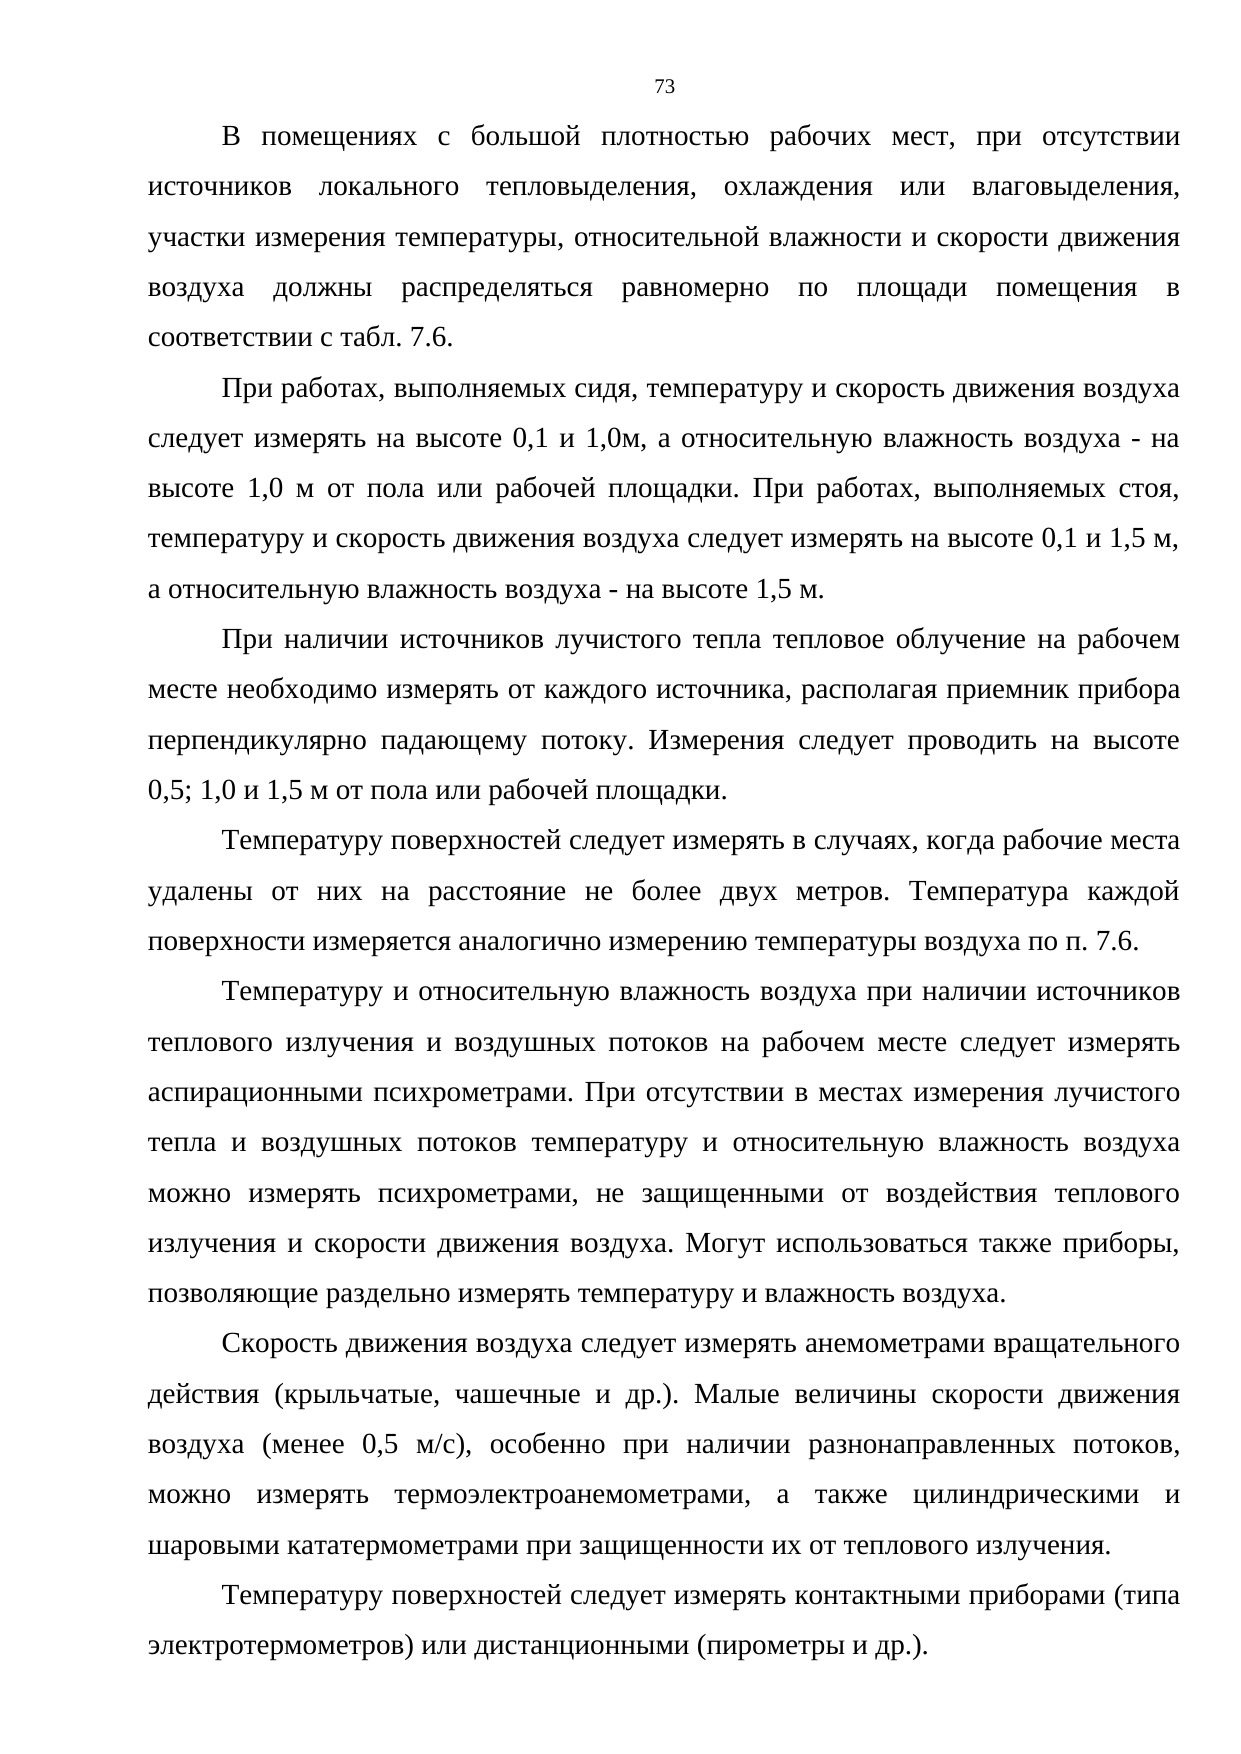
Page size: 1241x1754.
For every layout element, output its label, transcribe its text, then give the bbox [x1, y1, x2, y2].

text Температуру и относительную влажность воздуха при наличии источников теплового излучения и воздушных потоков на рабочем месте следует измерять аспирационными психрометрами. При отсутствии в местах измерения лучистого тепла и воздушных потоков температуру и относительную влажность воздуха можно измерять психрометрами, не защищенными от воздействия теплового излучения и скорости движения воздуха. Могут использоваться также приборы, позволяющие раздельно измерять температуру и влажность воздуха. [148, 973, 1181, 1309]
text При наличии источников лучистого тепла тепловое облучение на рабочем месте необходимо измерять от каждого источника, располагая приемник прибора перпендикулярно падающему потоку. Измерения следует проводить на высоте 0,5; 1,0 и 1,5 м от пола или рабочей площадки. [148, 621, 1181, 806]
text Скорость движения воздуха следует измерять анемометрами вращательного действия (крыльчатые, чашечные и др.). Малые величины скорости движения воздуха (менее 0,5 м/с), особенно при наличии разнонаправленных потоков, можно измерять термоэлектроанемометрами, а также цилиндрическими и шаровыми кататермометрами при защищенности их от теплового излучения. [148, 1326, 1181, 1560]
text Температуру поверхностей следует измерять контактными приборами (типа электротермометров) или дистанционными (пирометры и др.). [148, 1577, 1181, 1661]
text При работах, выполняемых сидя, температуру и скорость движения воздуха следует измерять на высоте 0,1 и 1,0м, а относительную влажность воздуха - на высоте 1,0 м от пола или рабочей площадки. При работах, выполняемых стоя, температуру и скорость движения воздуха следует измерять на высоте 0,1 и 1,5 м, а относительную влажность воздуха - на высоте 1,5 м. [148, 370, 1181, 604]
text Температуру поверхностей следует измерять в случаях, когда рабочие места удалены от них на расстояние не более двух метров. Температура каждой поверхности измеряется аналогично измерению температуры воздуха по п. 7.6. [148, 822, 1181, 957]
